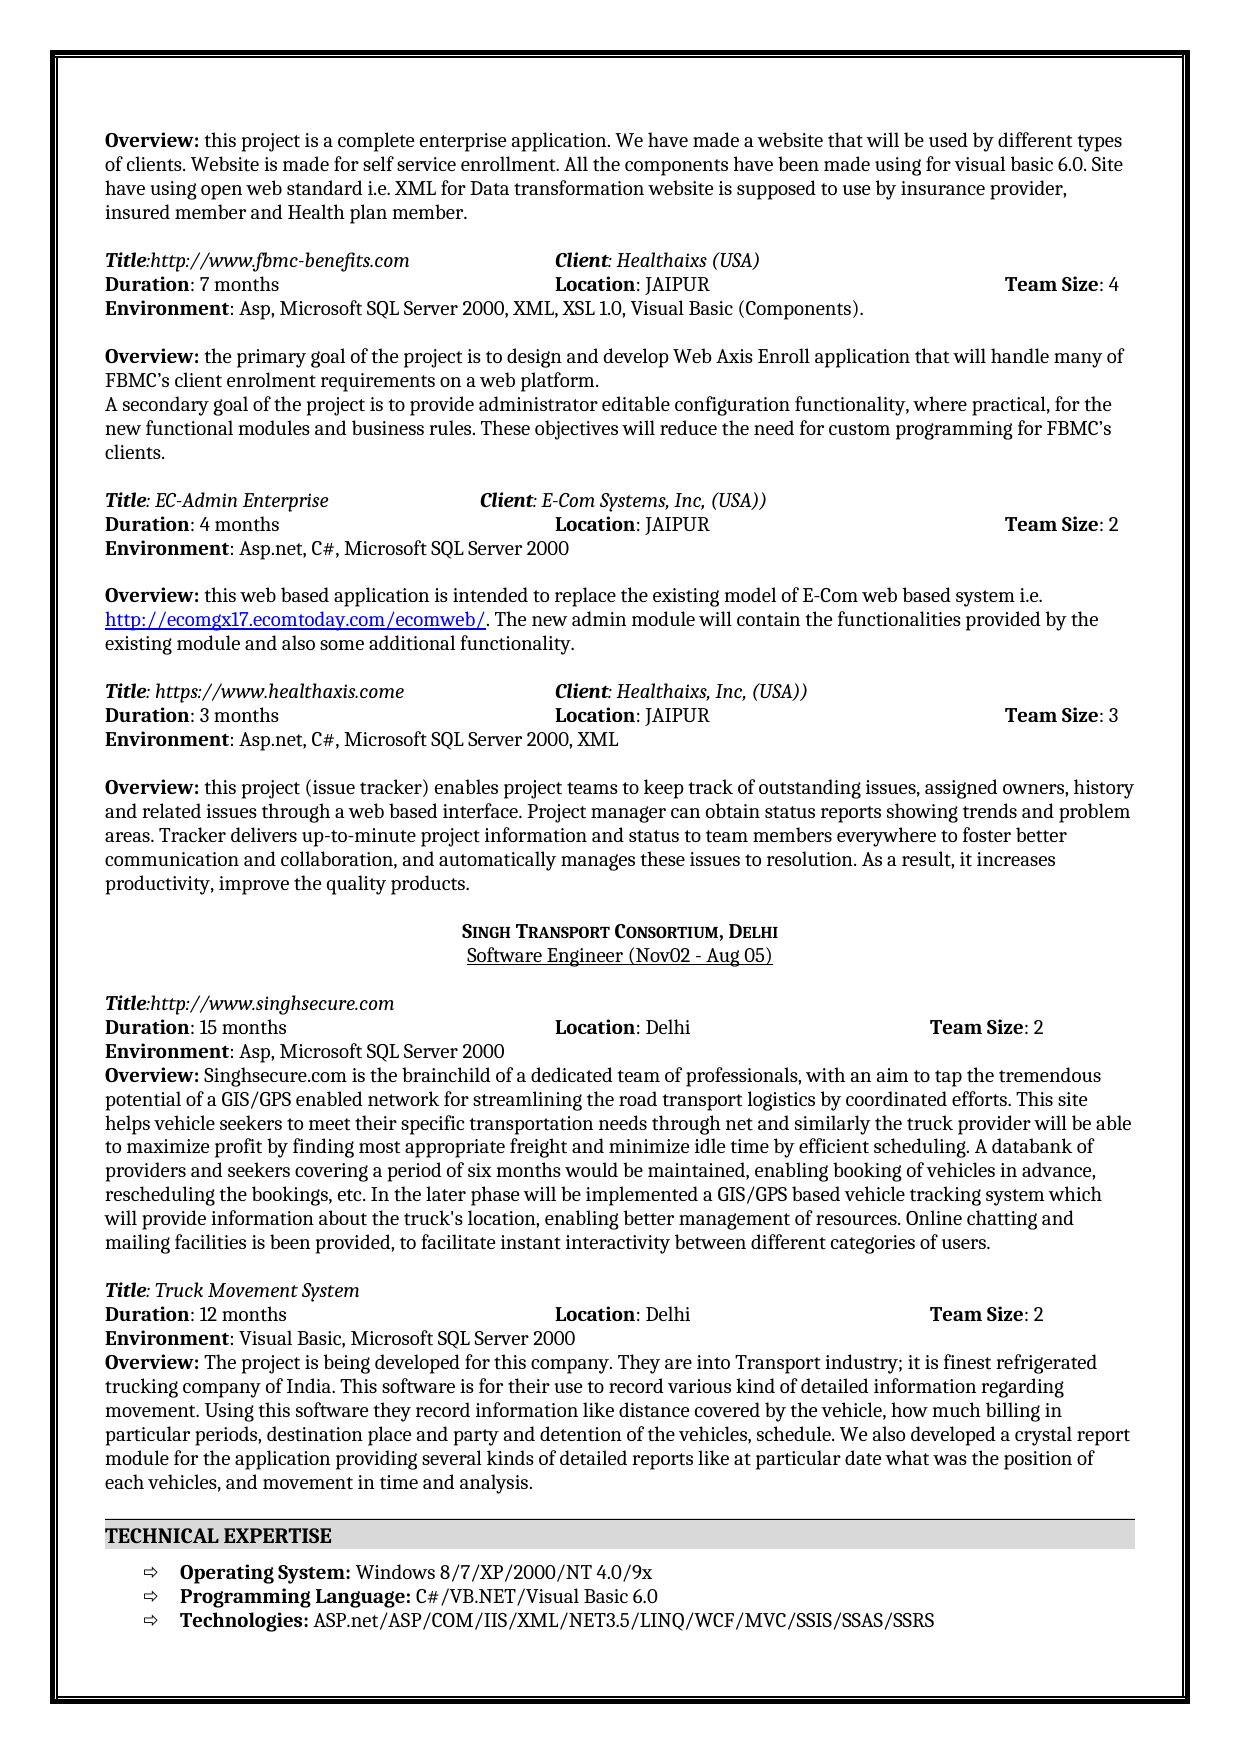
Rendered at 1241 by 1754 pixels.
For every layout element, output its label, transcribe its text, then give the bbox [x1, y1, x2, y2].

text Duration: 12 months Location: Delhi Team Size: 2 [105, 1303, 1135, 1327]
text Title: Truck Movement System [105, 1279, 1135, 1303]
list Programming Language: C#/VB.NET/Visual Basic 6.0 [142, 1585, 1135, 1609]
list A secondary goal of the project is to provide administrator editable configuration functionality, where practical, for the new functional modules and business rules. These objectives will reduce the need for custom programming for FBMC’s clients. [105, 392, 1135, 464]
text Environment: Asp.net, C#, Microsoft SQL Server 2000, XML [105, 728, 1135, 752]
text Environment: Asp, Microsoft SQL Server 2000, XML, XSL 1.0, Visual Basic (Components). [105, 297, 1135, 321]
text Environment: Asp.net, C#, Microsoft SQL Server 2000 [105, 536, 1135, 560]
text Duration: 7 months Location: JAIPUR Team Size: 4 [105, 273, 1135, 297]
text Duration: 3 months Location: JAIPUR Team Size: 3 [105, 704, 1135, 728]
text Title: EC-Admin Client: E-Com Systems, Inc, ()) [105, 488, 1135, 512]
list Overview: The project is being developed for this company. They are into Transport industry; it is finest refrigerated trucking company of India. This software is for their use to record various kind of detailed information regarding movement. Using this software they record information like distance covered by the vehicle, how much billing in particular periods, destination place and party and detention of the vehicles, schedule. We also developed a crystal report module for the application providing several kinds of detailed reports like at particular date what was the position of each vehicles, and movement in time and analysis. [105, 1351, 1135, 1494]
text Software Engineer (Nov02 - Aug 05) [105, 943, 1135, 967]
title Singh Transport Consortium, Delhi [105, 919, 1135, 943]
list Overview: this web based application is intended to replace the existing model of E-Com web based system i.e. http://ecomgx17.ecomtoday.com/ecomweb/. The new admin module will contain the functionalities provided by the existing module and also some additional functionality. [105, 584, 1135, 656]
text Title: https://www.healthaxis.come Client: Healthaixs, Inc, ()) [105, 680, 1135, 704]
list Overview: Singhsecure.com is the brainchild of a dedicated team of professionals, with an aim to tap the tremendous potential of a GIS/GPS enabled network for streamlining the road transport logistics by coordinated efforts. This site helps vehicle seekers to meet their specific transportation needs through net and similarly the truck provider will be able to maximize profit by finding most appropriate freight and minimize idle time by efficient scheduling. A databank of providers and seekers covering a period of six months would be maintained, enabling booking of vehicles in advance, rescheduling the bookings, etc. In the later phase will be implemented a GIS/GPS based vehicle tracking system which will provide information about the truck's location, enabling better management of resources. Online chatting and mailing facilities is been provided, to facilitate instant interactivity between different categories of users. [105, 1063, 1135, 1255]
text Environment: Asp, Microsoft SQL Server 2000 [105, 1039, 1135, 1063]
list Technologies: ASP.net/ASP/COM/IIS/XML/NET3.5/LINQ/WCF/MVC/SSIS/SSAS/SSRS [142, 1609, 1135, 1633]
text Duration: 4 months Location: JAIPUR Team Size: 2 [105, 512, 1135, 536]
text Title:http://www.singhsecure.com [105, 991, 1135, 1015]
list Operating System: Windows 8/7/XP/2000/NT 4.0/9x [142, 1561, 1135, 1585]
list Overview: this project (issue tracker) enables project teams to keep track of outstanding issues, assigned owners, history and related issues through a web based interface. Project manager can obtain status reports showing trends and problem areas. Tracker delivers up-to-minute project information and status to team members everywhere to foster better communication and collaboration, and automatically manages these issues to resolution. As a result, it increases productivity, improve the quality products. [105, 776, 1135, 896]
text TECHNICAL EXPERTISE [105, 1520, 1135, 1549]
text Title:http://www.fbmc-benefits.com Client: Healthaixs () [105, 249, 1135, 273]
text Duration: 15 months Location: Delhi Team Size: 2 [105, 1015, 1135, 1039]
list Overview: the primary goal of the project is to design and develop Web Axis Enroll application that will handle many of FBMC’s client enrolment requirements on a web platform. [105, 344, 1135, 392]
list Overview: this project is a complete enterprise application. We have made a website that will be used by different types of clients. Website is made for self service enrollment. All the components have been made using for visual basic 6.0. Site have using open web standard i.e. XML for Data transformation website is supposed to use by insurance provider, insured member and Health plan member. [105, 129, 1135, 225]
text Environment: Visual Basic, Microsoft SQL Server 2000 [105, 1327, 1135, 1351]
